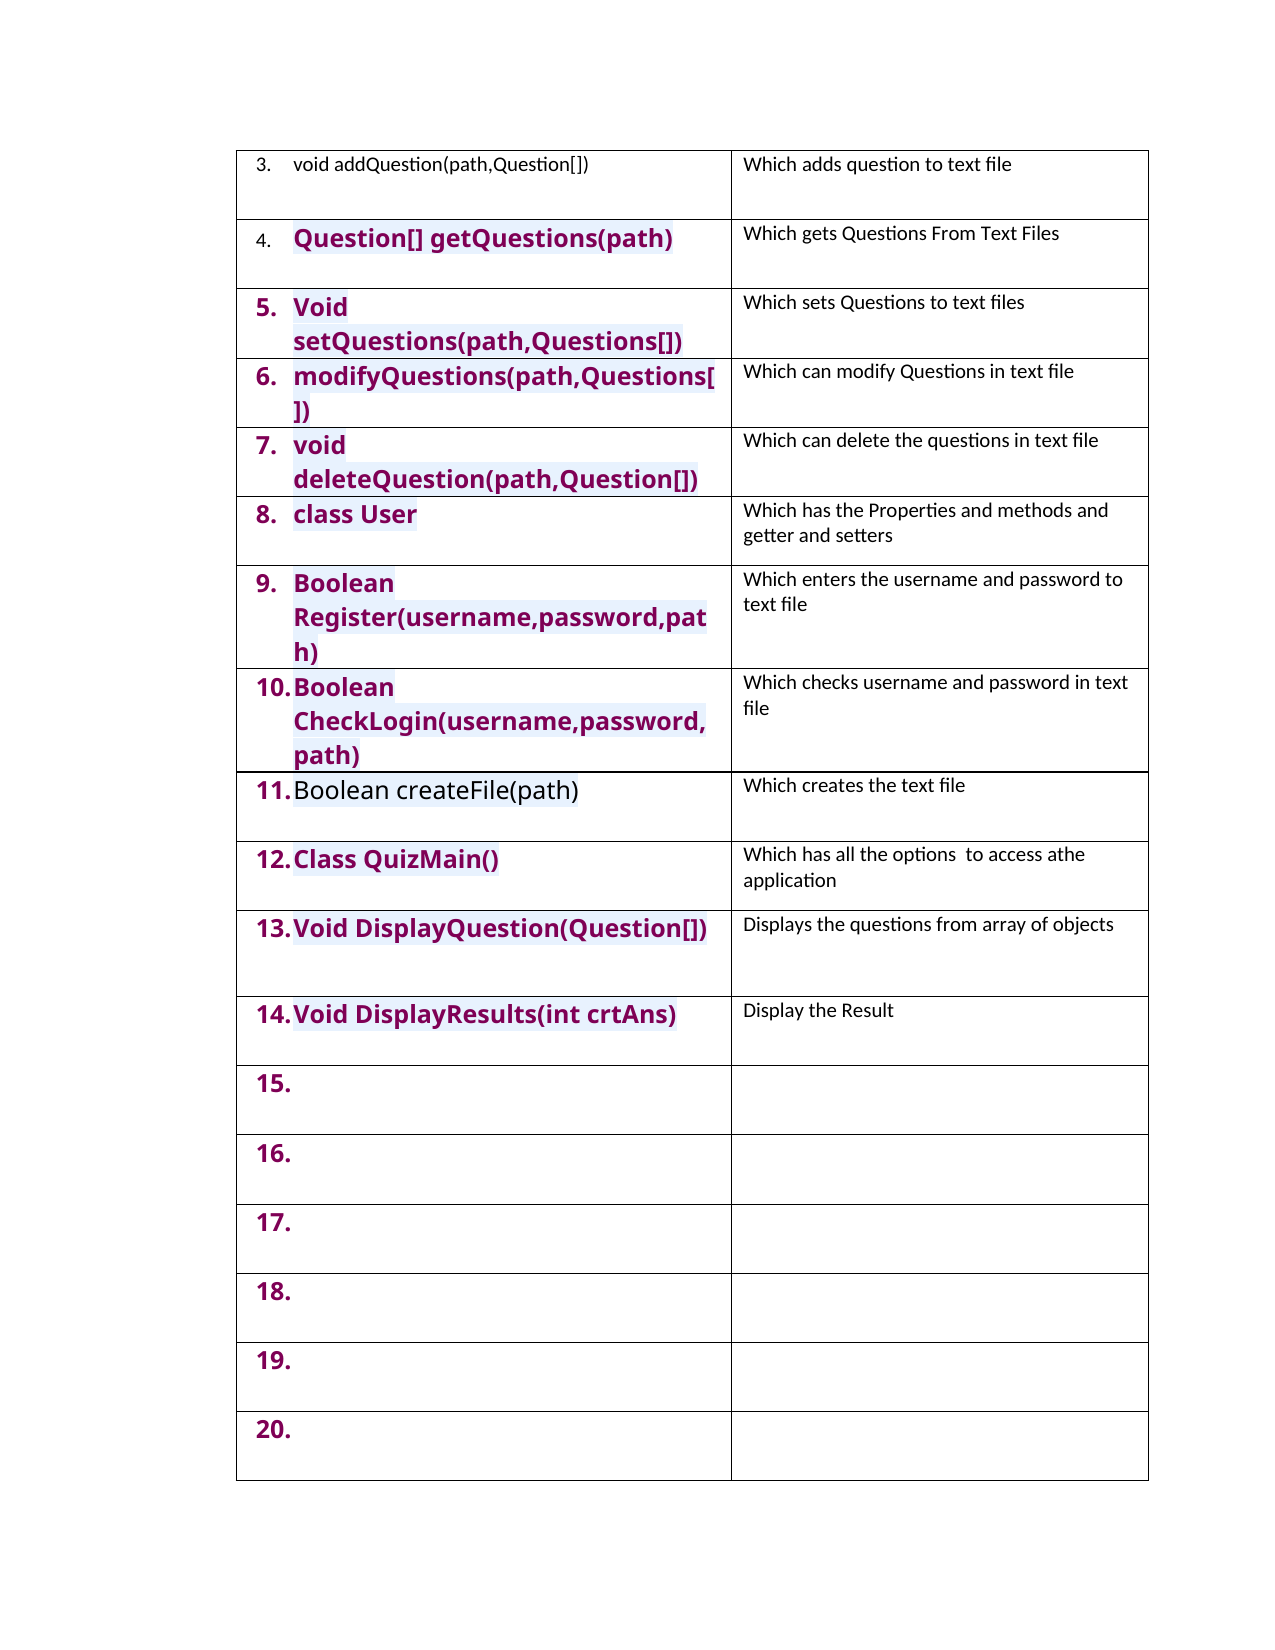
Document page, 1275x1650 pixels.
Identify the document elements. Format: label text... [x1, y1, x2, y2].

table_cell [732, 1066, 1148, 1134]
table_cell void deleteQuestion(path,Question[]) [237, 428, 293, 496]
table_cell Void setQuestions(path,Questions[]) [237, 289, 731, 357]
table_cell [237, 1135, 731, 1203]
table_cell [732, 1205, 1148, 1273]
table_cell [237, 1274, 731, 1342]
table_cell Void DisplayQuestion(Question[]) [237, 911, 731, 996]
table_cell [237, 1205, 731, 1273]
table_cell Boolean CheckLogin(username,password,path) [237, 669, 731, 771]
table_cell [237, 1343, 731, 1411]
table_cell modifyQuestions(path,Questions[]) [237, 359, 293, 427]
table_cell [732, 1135, 1148, 1203]
table_cell class User [237, 497, 731, 565]
table_cell [732, 1412, 1148, 1480]
table_cell Which can modify Questions in text file [732, 359, 1148, 427]
table_cell [732, 1274, 1148, 1342]
table_cell Which checks username and password in text file [732, 669, 1148, 771]
table_cell Which gets Questions From Text Files [732, 220, 1148, 288]
table_cell modifyQuestions(path,Questions[]) [310, 359, 731, 427]
table_cell Which sets Questions to text files [732, 289, 1148, 357]
table_cell [237, 1412, 731, 1480]
table_cell Which creates the text file [732, 773, 1148, 841]
table_cell [237, 1066, 731, 1134]
table_cell void addQuestion(path,Question[]) [237, 151, 731, 219]
table_cell [732, 1343, 1148, 1411]
table_cell Class QuizMain() [237, 842, 731, 910]
table_cell Display the Result [732, 997, 1148, 1065]
table_cell Question[] getQuestions(path) [237, 220, 731, 288]
table_cell Which enters the username and password to text file [732, 566, 1148, 668]
table_cell Boolean createFile(path) [237, 773, 731, 841]
table_cell Displays the questions from array of objects [732, 911, 1148, 996]
table_cell Which has all the options to access athe application [732, 842, 1148, 910]
table_cell Boolean Register(username,password,path) [318, 566, 731, 668]
table_cell Boolean Register(username,password,path) [237, 566, 293, 668]
table_cell Which has the Properties and methods and getter and setters [732, 497, 1148, 565]
table_cell void deleteQuestion(path,Question[]) [346, 428, 731, 496]
table_cell Which can delete the questions in text file [732, 428, 1148, 496]
table_cell Void DisplayResults(int crtAns) [237, 997, 731, 1065]
table_cell Which adds question to text file [732, 151, 1148, 219]
